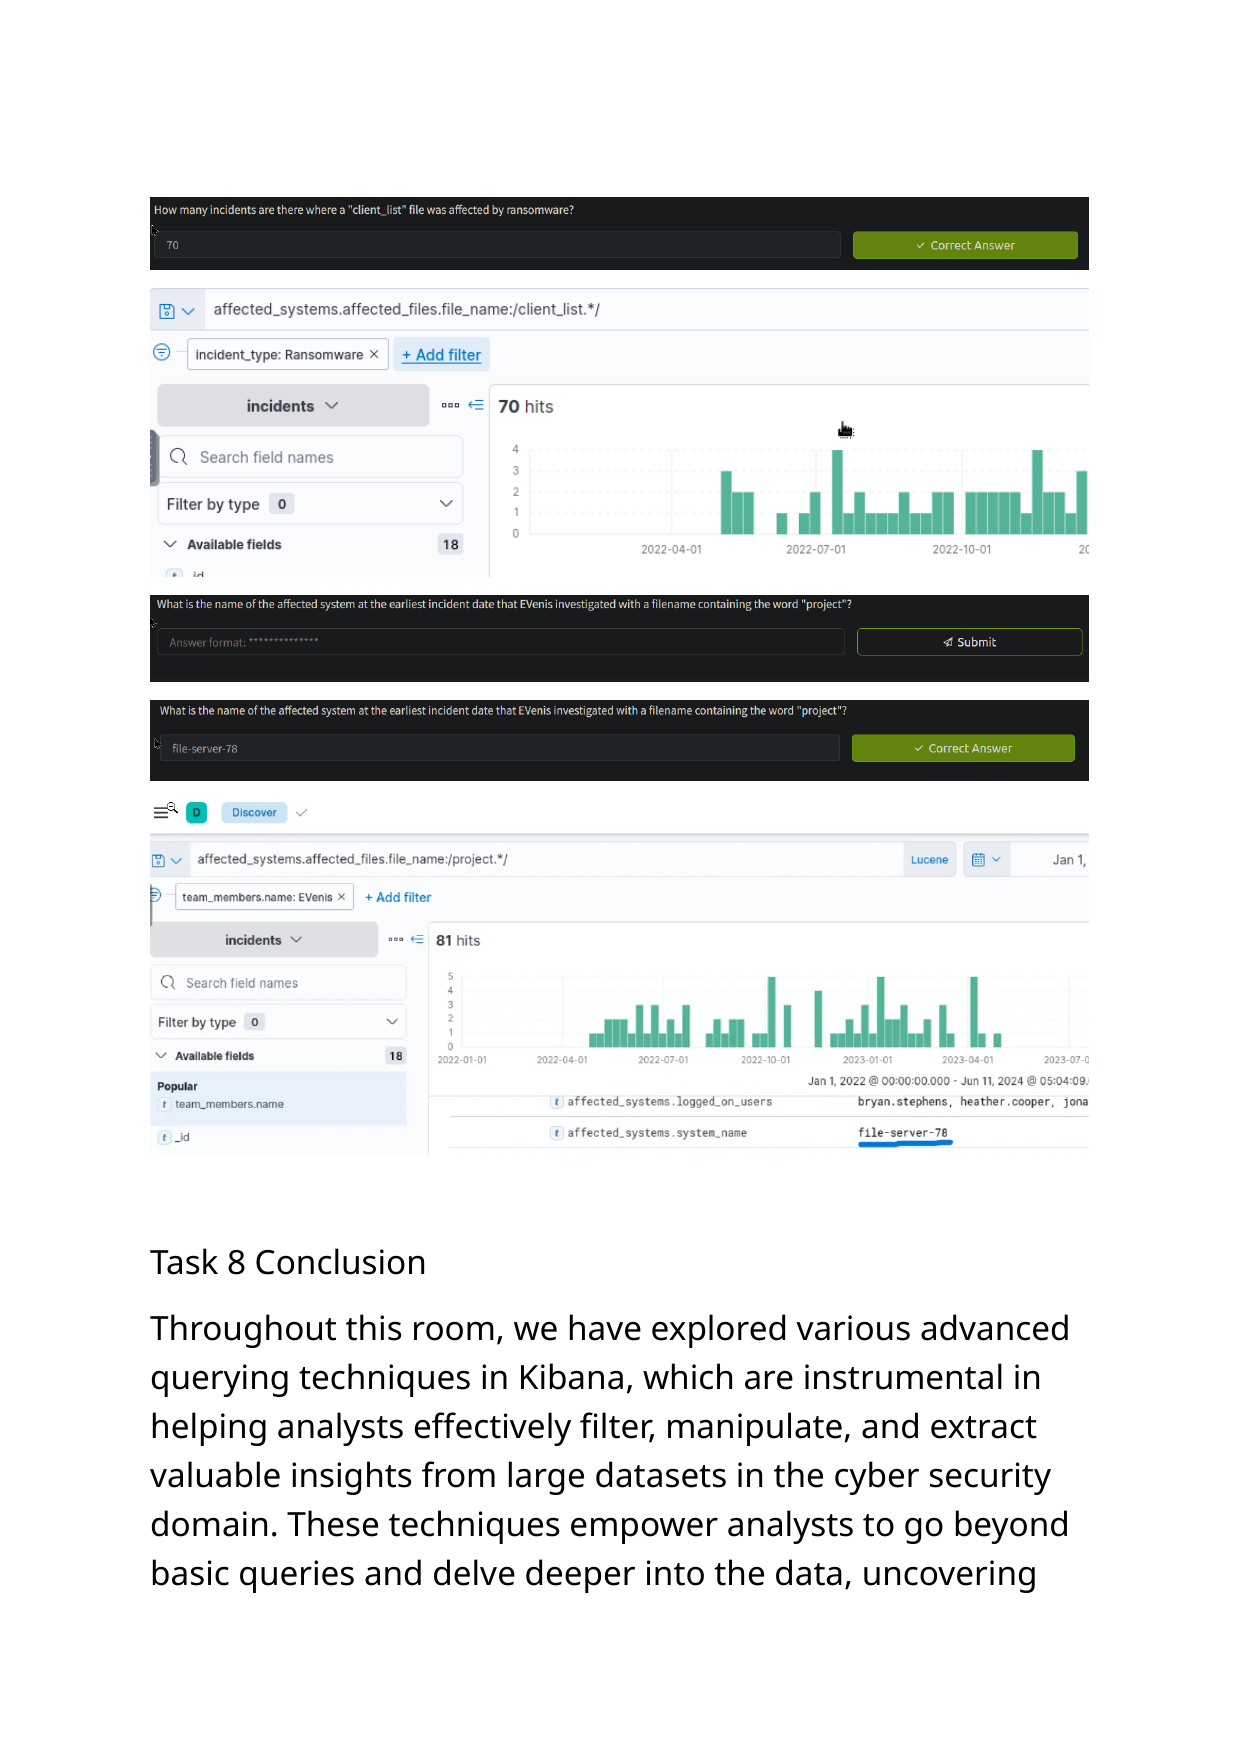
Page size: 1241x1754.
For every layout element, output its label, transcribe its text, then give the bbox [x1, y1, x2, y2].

picture [150, 799, 1089, 1155]
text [150, 1305, 1090, 1595]
picture [150, 700, 1089, 781]
picture [150, 595, 1089, 682]
picture [150, 288, 1089, 577]
text Task 8 Conclusion [150, 1239, 1090, 1284]
picture [150, 197, 1089, 270]
